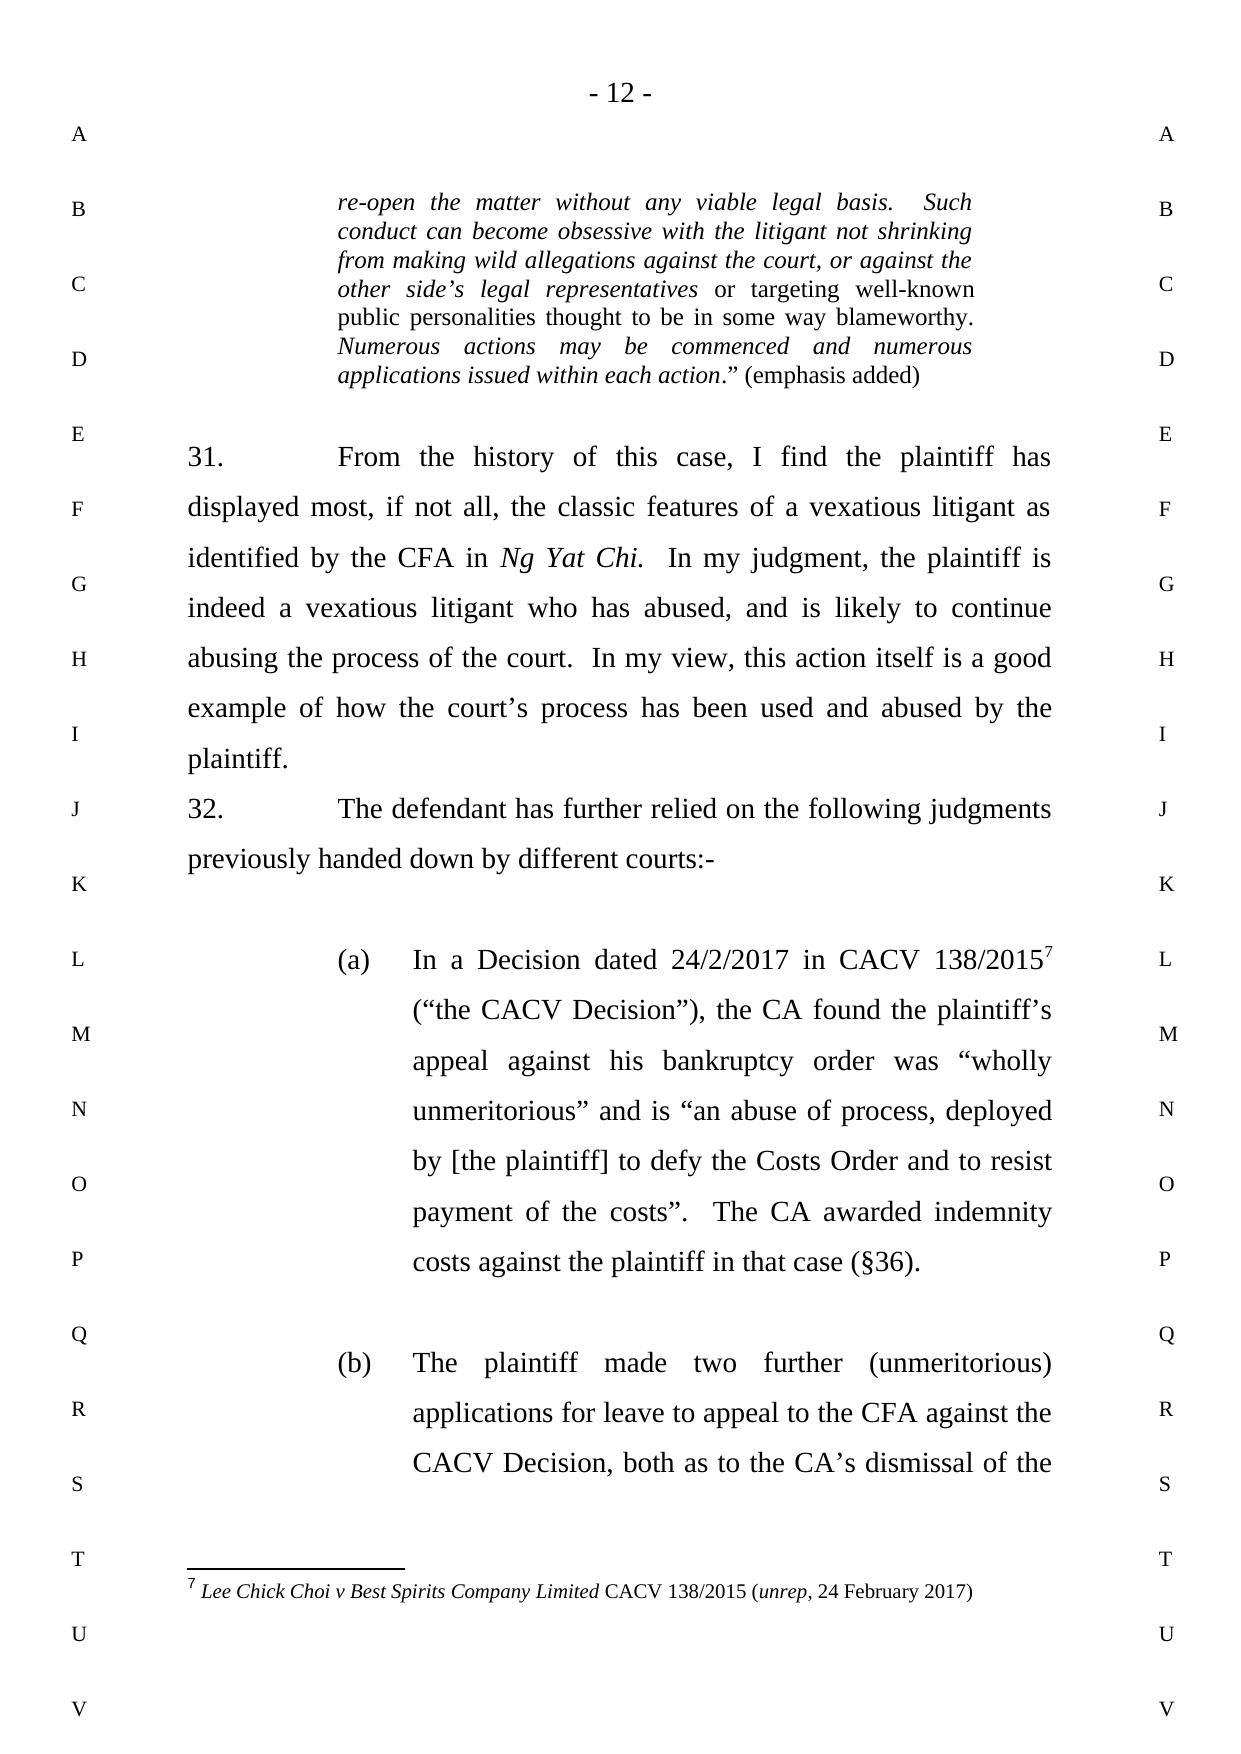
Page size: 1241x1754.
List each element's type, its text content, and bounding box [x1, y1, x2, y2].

list The defendant has further relied on the following judgments previously handed down by different courts:- [187, 791, 1053, 875]
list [337, 187, 975, 389]
list From the history of this case, I find the plaintiff has displayed most, if not all, the classic features of a vexatious litigant as identified by the CFA in Ng Yat Chi. In my judgment, the plaintiff is indeed a vexatious litigant who has abused, and is likely to continue abusing the process of the court. In my view, this action itself is a good example of how the court’s process has been used and abused by the plaintiff. [187, 439, 1053, 774]
list In a Decision dated 24/2/2017 in CACV 138/2015 (“the CACV Decision”), the CA found the plaintiff’s appeal against his bankruptcy order was “wholly unmeritorious” and is “an abuse of process, deployed by [the plaintiff] to defy the Costs Order and to resist payment of the costs”. The CA awarded indemnity costs against the plaintiff in that case (§36). [337, 942, 1053, 1278]
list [337, 1345, 1053, 1479]
